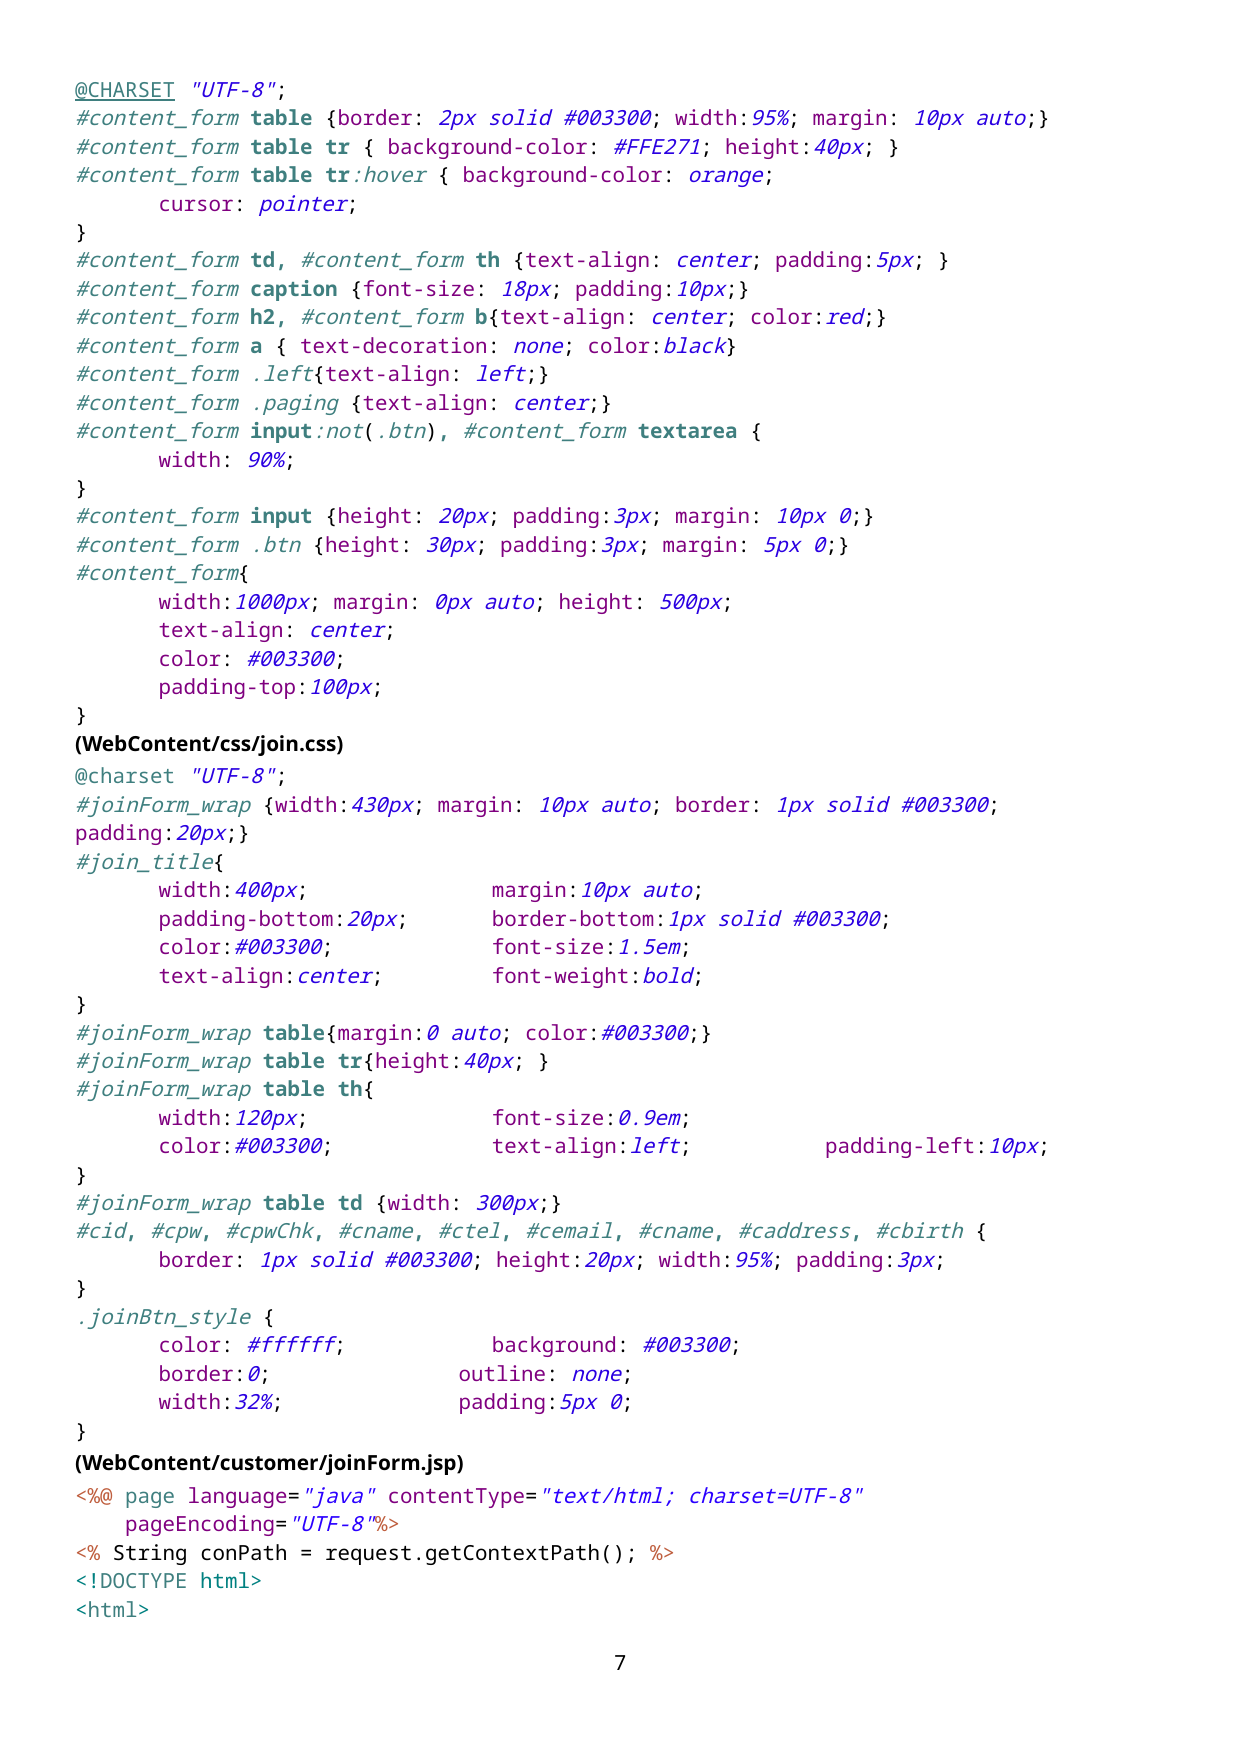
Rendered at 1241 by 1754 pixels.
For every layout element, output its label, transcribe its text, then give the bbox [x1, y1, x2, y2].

text #content_form table tr { background-color: #FFE271; height:40px; } [75, 132, 1165, 160]
text } [75, 1416, 1165, 1444]
text } [75, 701, 1165, 729]
text #cid, #cpw, #cpwChk, #cname, #ctel, #cemail, #cname, #caddress, #cbirth { [75, 1217, 1165, 1245]
text width: 90%; [75, 445, 1165, 473]
text width:400px; margin:10px auto; [75, 875, 1165, 904]
text width:1000px; margin: 0px auto; height: 500px; [75, 587, 1165, 615]
text #join_title{ [75, 847, 1165, 875]
text #joinForm_wrap table{margin:0 auto; color:#003300;} [75, 1018, 1165, 1046]
text } [75, 1273, 1165, 1302]
text } [75, 473, 1165, 502]
text padding-bottom:20px; border-bottom:1px solid #003300; [75, 904, 1165, 932]
text <html> [75, 1595, 1165, 1623]
text #content_form td, #content_form th {text-align: center; padding:5px; } [75, 246, 1165, 274]
text border: 1px solid #003300; height:20px; width:95%; padding:3px; [75, 1245, 1165, 1273]
text #content_form input:not(.btn), #content_form textarea { [75, 416, 1165, 445]
text @charset "UTF-8"; [75, 762, 1165, 790]
text width:120px; font-size:0.9em; [75, 1103, 1165, 1131]
text #joinForm_wrap {width:430px; margin: 10px auto; border: 1px solid #003300; padding:20px;} [75, 790, 1165, 847]
text @CHARSET "UTF-8"; [75, 75, 1165, 103]
text #joinForm_wrap table th{ [75, 1074, 1165, 1103]
text #content_form .left{text-align: left;} [75, 359, 1165, 388]
text #content_form table {border: 2px solid #003300; width:95%; margin: 10px auto;} [75, 103, 1165, 132]
text .joinBtn_style { [75, 1302, 1165, 1330]
text (WebContent/css/join.css) [75, 729, 1165, 757]
text #content_form{ [75, 558, 1165, 587]
text #content_form table tr:hover { background-color: orange; [75, 160, 1165, 189]
text text-align:center; font-weight:bold; [75, 961, 1165, 989]
text } [75, 1160, 1165, 1188]
text color:#003300; font-size:1.5em; [75, 932, 1165, 961]
text width:32%; padding:5px 0; [75, 1387, 1165, 1416]
text } [75, 217, 1165, 246]
text <% String conPath = request.getContextPath(); %> [75, 1538, 1165, 1566]
text <!DOCTYPE html> [75, 1566, 1165, 1595]
text #joinForm_wrap table tr{height:40px; } [75, 1046, 1165, 1074]
text #content_form .btn {height: 30px; padding:3px; margin: 5px 0;} [75, 530, 1165, 558]
text text-align: center; [75, 615, 1165, 644]
text pageEncoding="UTF-8"%> [75, 1509, 1165, 1538]
text cursor: pointer; [75, 189, 1165, 217]
text #content_form h2, #content_form b{text-align: center; color:red;} [75, 302, 1165, 331]
text color:#003300; text-align:left; padding-left:10px; [75, 1131, 1165, 1160]
text #content_form a { text-decoration: none; color:black} [75, 331, 1165, 359]
text #content_form input {height: 20px; padding:3px; margin: 10px 0;} [75, 502, 1165, 530]
text color: #ffffff; background: #003300; [75, 1330, 1165, 1359]
text #joinForm_wrap table td {width: 300px;} [75, 1188, 1165, 1217]
text #content_form caption {font-size: 18px; padding:10px;} [75, 274, 1165, 302]
text padding-top:100px; [75, 672, 1165, 701]
text #content_form .paging {text-align: center;} [75, 388, 1165, 416]
text border:0; outline: none; [75, 1359, 1165, 1387]
text (WebContent/customer/joinForm.jsp) [75, 1448, 1165, 1477]
text <%@ page language="java" contentType="text/html; charset=UTF-8" [75, 1481, 1165, 1509]
text color: #003300; [75, 644, 1165, 672]
text } [75, 989, 1165, 1018]
